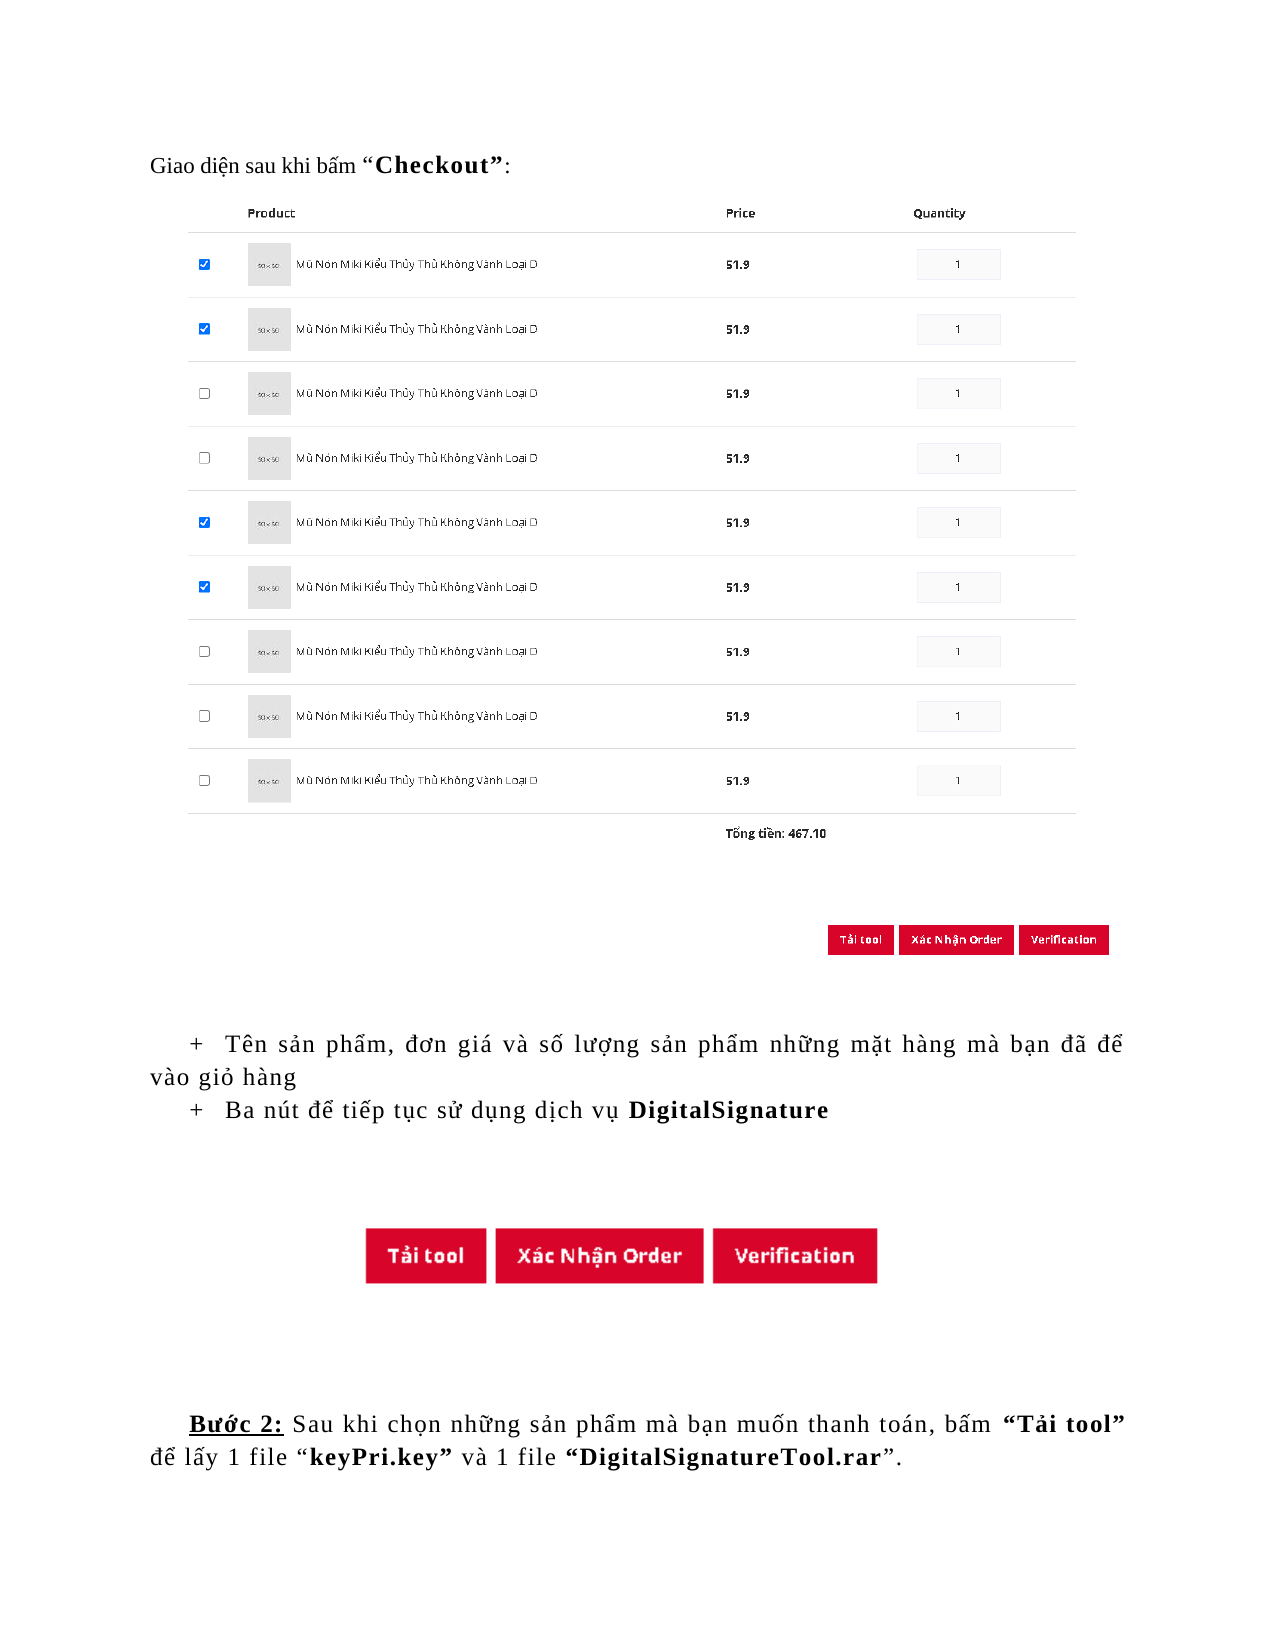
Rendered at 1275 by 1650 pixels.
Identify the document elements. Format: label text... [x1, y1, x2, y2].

text + Ba nút để tiếp tục sử dụng dịch vụ DigitalSignature [150, 1095, 1125, 1124]
picture [274, 1161, 1001, 1356]
text + Tên sản phẩm, đơn giá và số lượng sản phẩm những mặt hàng mà bạn đã để vào giỏ hàng [150, 1029, 1125, 1091]
text Giao diện sau khi bấm “Checkout”: [150, 150, 1125, 179]
text Bước 2: Sau khi chọn những sản phẩm mà bạn muốn thanh toán, bấm “Tải tool” để lấy 1 file “keyPri.key” và 1 file “DigitalSignatureTool.rar”. [150, 1409, 1125, 1471]
picture [150, 199, 1125, 962]
